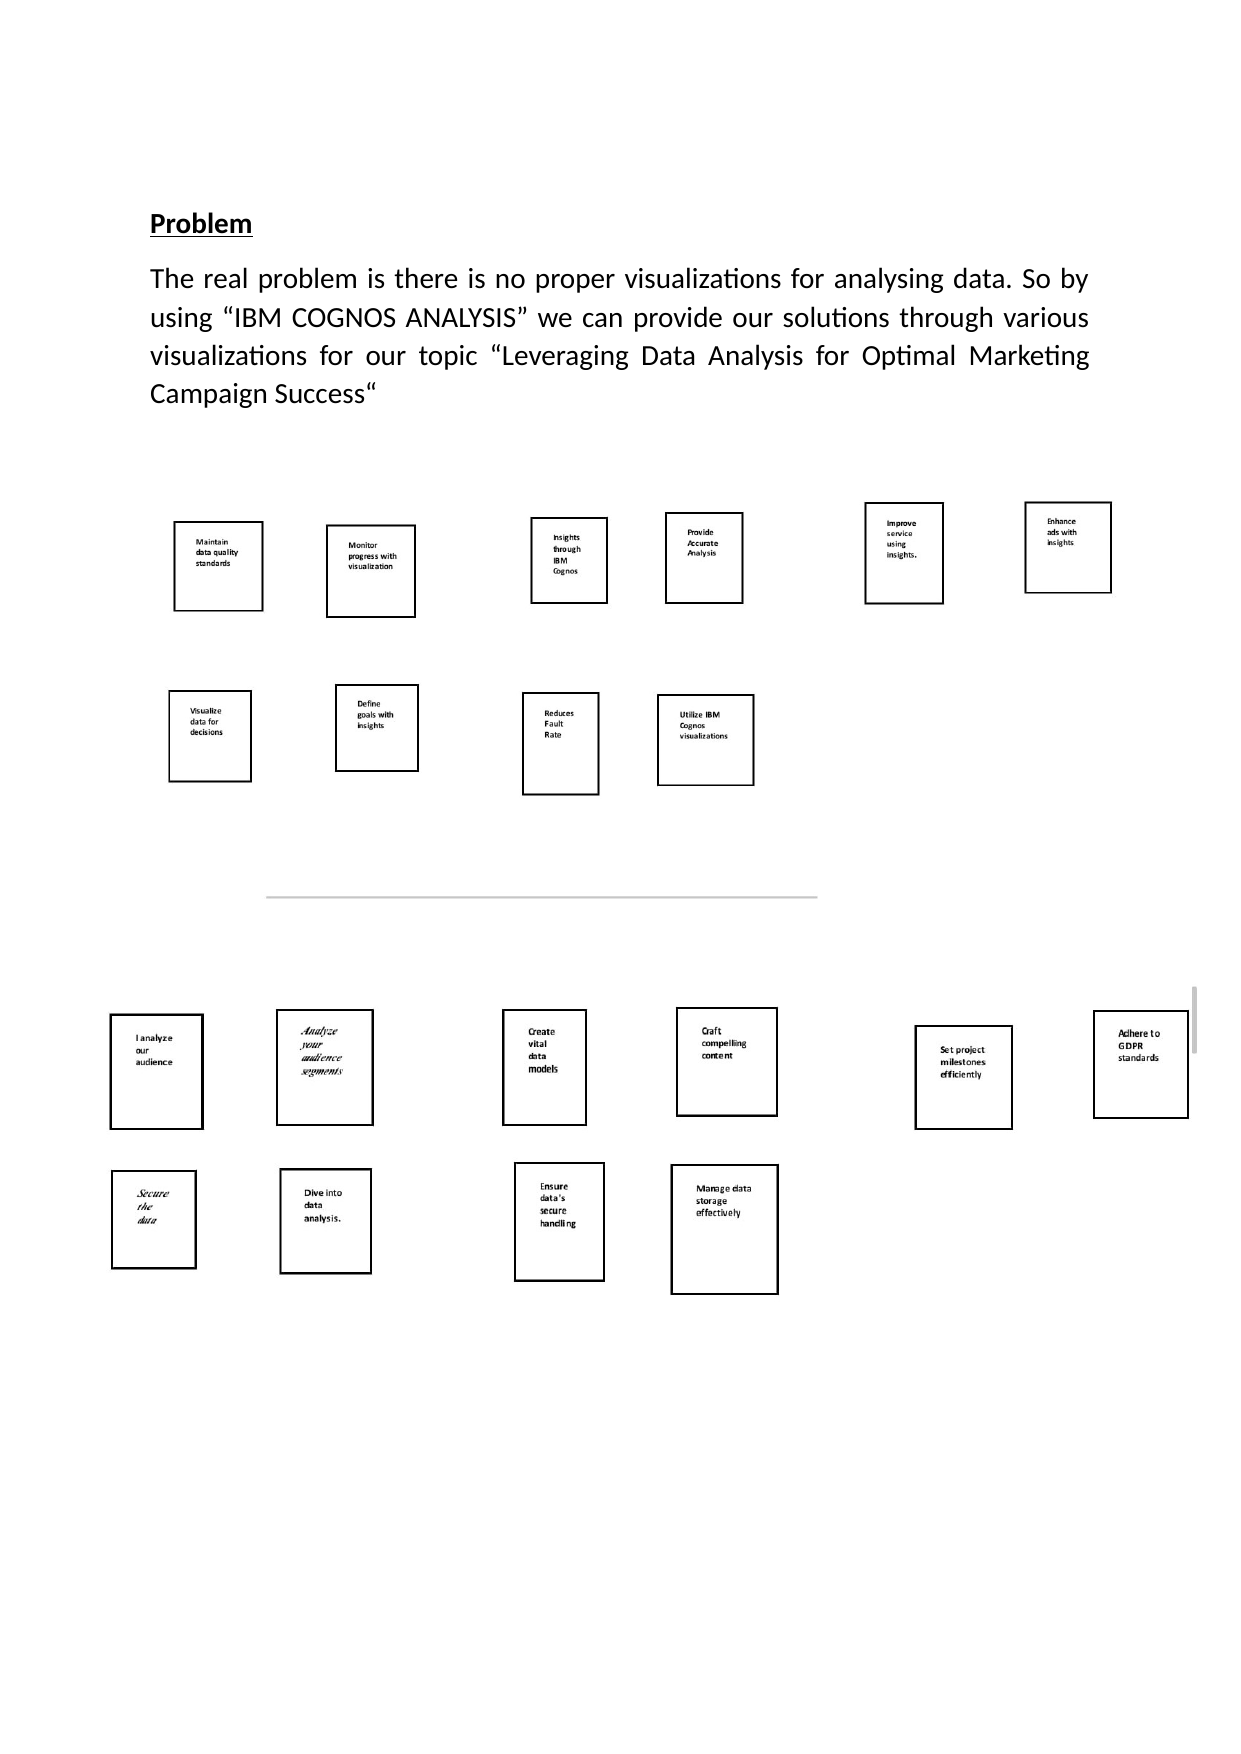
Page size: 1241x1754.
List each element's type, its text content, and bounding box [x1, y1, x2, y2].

text The real problem is there is no proper visualizations for analysing data. So by using “IBM COGNOS ANALYSIS” we can provide our solutions through various visualizations for our topic “Leveraging Data Analysis for Optimal Marketing Campaign Success“ [150, 260, 1090, 411]
text Problem [150, 205, 1090, 241]
picture [159, 438, 1122, 898]
picture [94, 947, 1201, 1361]
